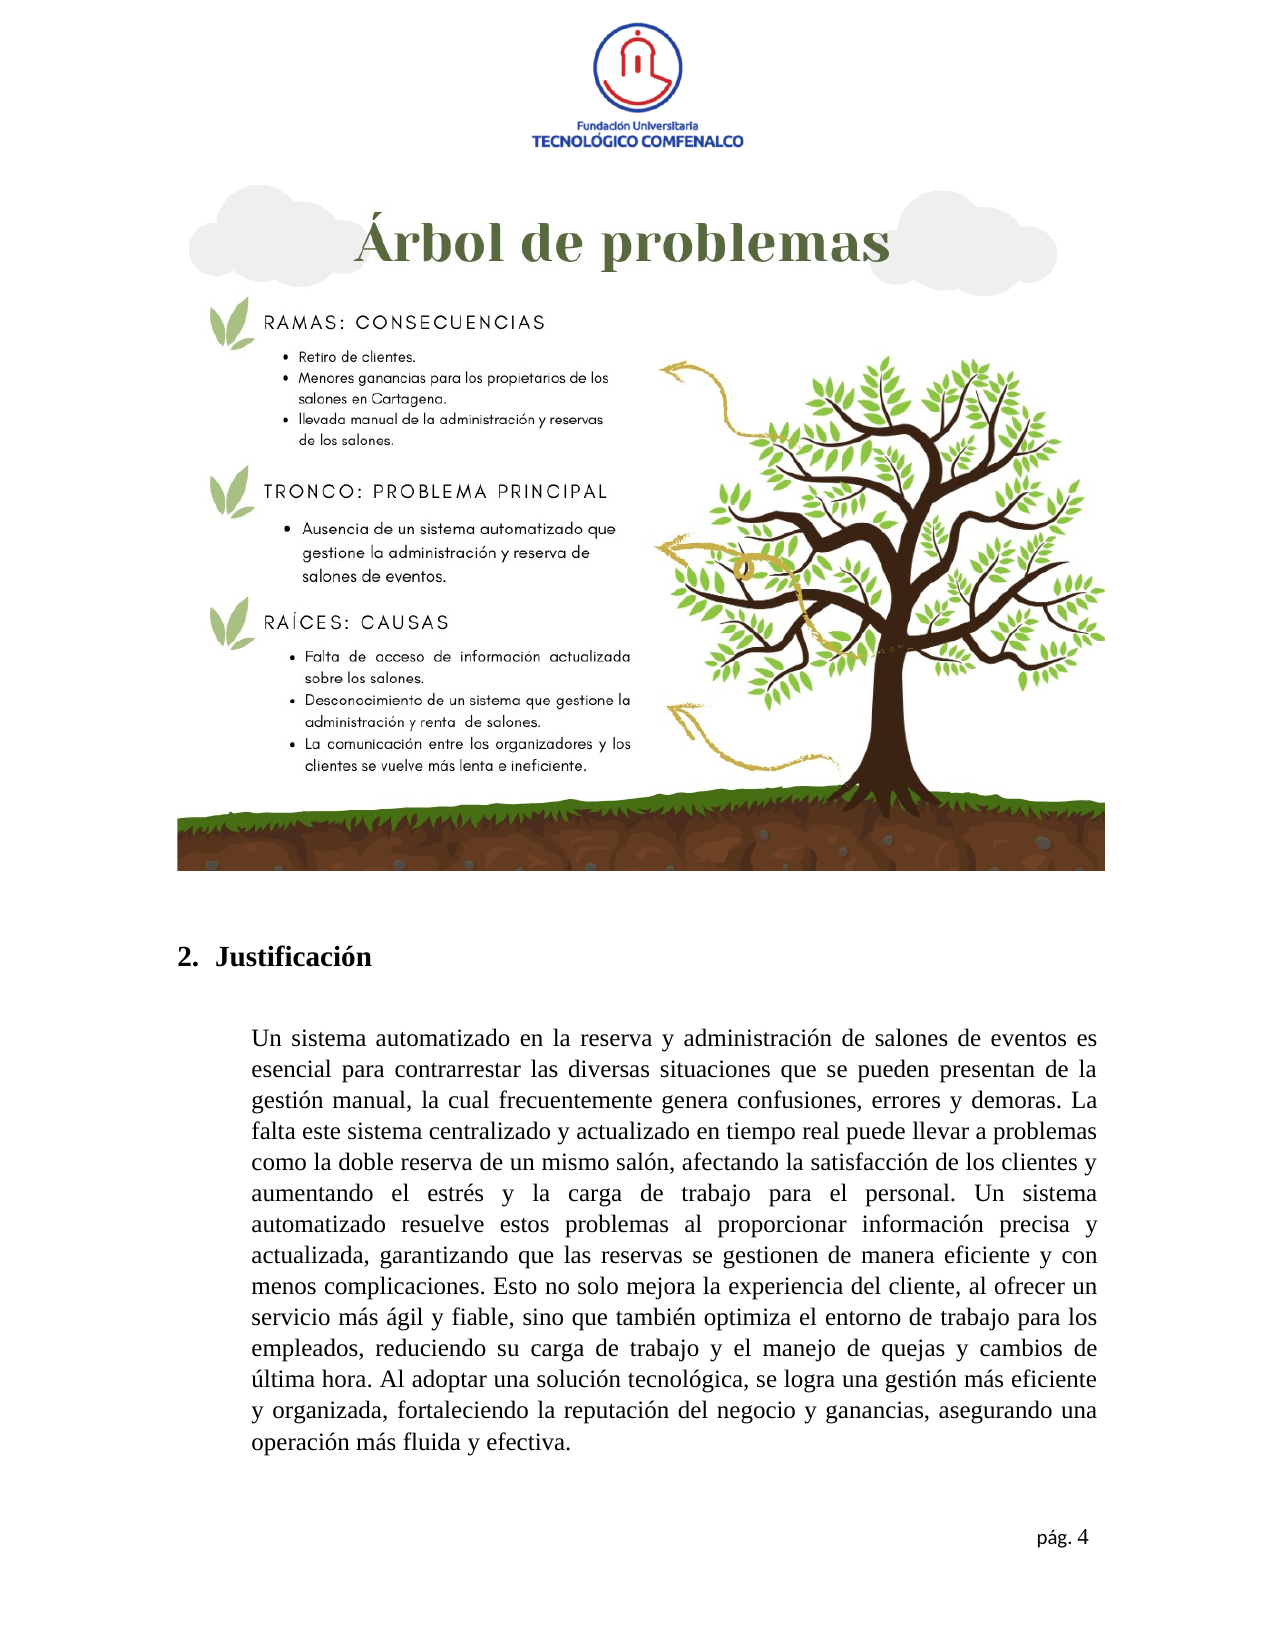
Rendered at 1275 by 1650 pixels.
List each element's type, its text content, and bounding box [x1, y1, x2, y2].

text Un sistema automatizado en la reserva y administración de salones de eventos es esencial para contrarrestar las diversas situaciones que se pueden presentan de la gestión manual, la cual frecuentemente genera confusiones, errores y demoras. La falta este sistema centralizado y actualizado en tiempo real puede llevar a problemas como la doble reserva de un mismo salón, afectando la satisfacción de los clientes y aumentando el estrés y la carga de trabajo para el personal. Un sistema automatizado resuelve estos problemas al proporcionar información precisa y actualizada, garantizando que las reservas se gestionen de manera eficiente y con menos complicaciones. Esto no solo mejora la experiencia del cliente, al ofrecer un servicio más ágil y fiable, sino que también optimiza el entorno de trabajo para los empleados, reduciendo su carga de trabajo y el manejo de quejas y cambios de última hora. Al adoptar una solución tecnológica, se logra una gestión más eficiente y organizada, fortaleciendo la reputación del negocio y ganancias, asegurando una operación más fluida y efectiva. [251, 1023, 1098, 1455]
subtitle Justificación [177, 939, 1179, 972]
picture [531, 22, 744, 148]
picture [177, 185, 1105, 871]
